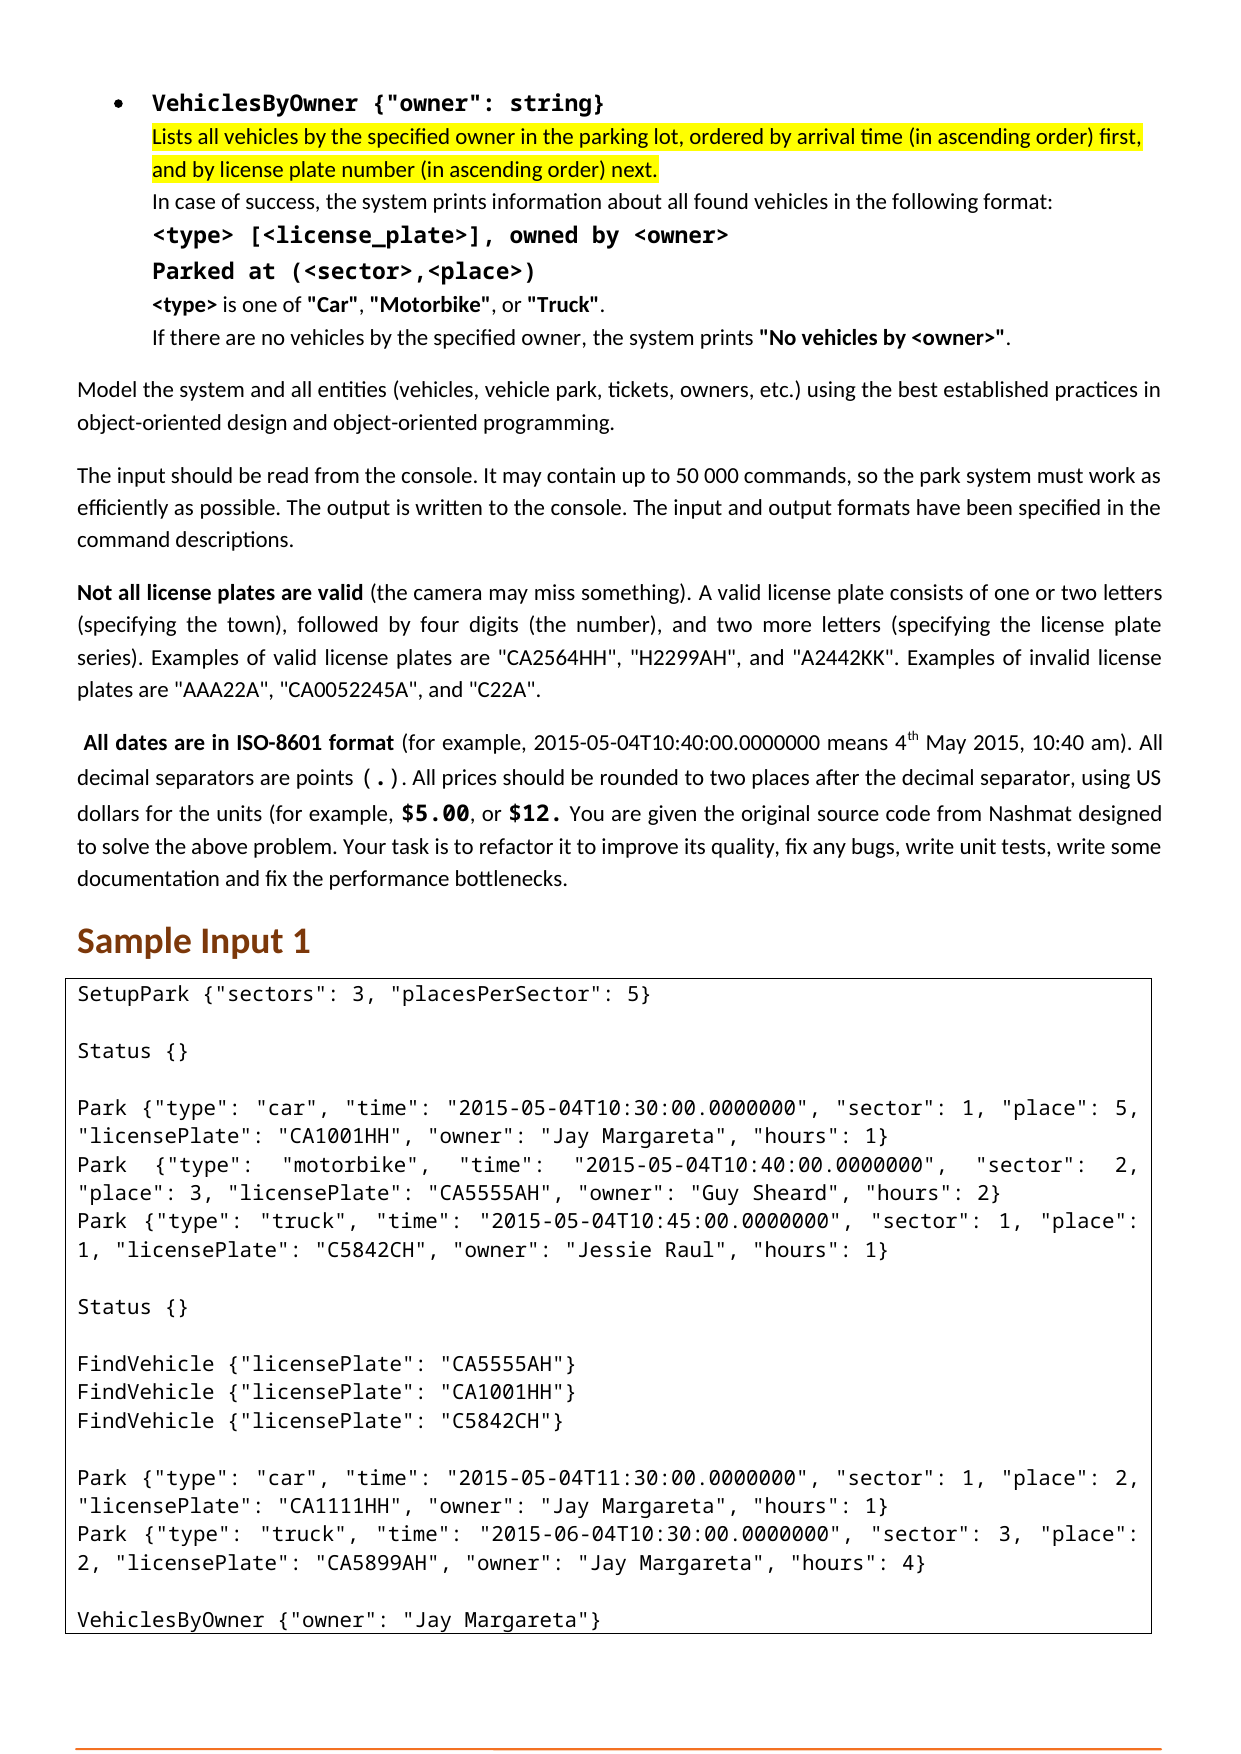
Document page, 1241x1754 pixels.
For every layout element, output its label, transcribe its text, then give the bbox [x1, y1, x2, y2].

list If there are no vehicles by the specified owner, the system prints "No vehicles by <owner>". [152, 323, 1163, 351]
text All dates are in ISO-8601 format (for example, 2015-05-04T10:40:00.0000000 means 4th May 2015, 10:40 am). All decimal separators are points (.). All prices should be rounded to two places after the decimal separator, using US dollars for the units (for example, $5.00, or $12. You are given the original source code from Nashmat designed to solve the above problem. Your task is to refactor it to improve its quality, fix any bugs, write unit tests, write some documentation and fix the performance bottlenecks. [77, 728, 1163, 892]
text Not all license plates are valid (the camera may miss something). A valid license plate consists of one or two letters (specifying the town), followed by four digits (the number), and two more letters (specifying the license plate series). Examples of valid license plates are "CA2564HH", "H2299AH", and "A2442KK". Examples of invalid license plates are "AAA22A", "CA0052245A", and "C22A". [77, 578, 1163, 703]
text The input should be read from the console. It may contain up to 50 000 commands, so the park system must work as efficiently as possible. The output is written to the console. The input and output formats have been specified in the command descriptions. [77, 461, 1163, 553]
list VehiclesByOwner {"owner": string} Lists all vehicles by the specified owner in the parking lot, ordered by arrival time (in ascending order) first, and by license plate number (in ascending order) next. In case of success, the system prints information about all found vehicles in the following format: [114, 87, 1163, 215]
list Parked at (<sector>,<place>) <type> is one of "Car", "Motorbike", or "Truck". [152, 255, 1163, 318]
subtitle Sample Input 1 [77, 917, 1163, 963]
text Model the system and all entities (vehicles, vehicle park, tickets, owners, etc.) using the best established practices in object-oriented design and object-oriented programming. [77, 376, 1163, 436]
list <type> [<license_plate>], owned by <owner> [152, 219, 1163, 250]
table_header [66, 979, 1151, 1633]
